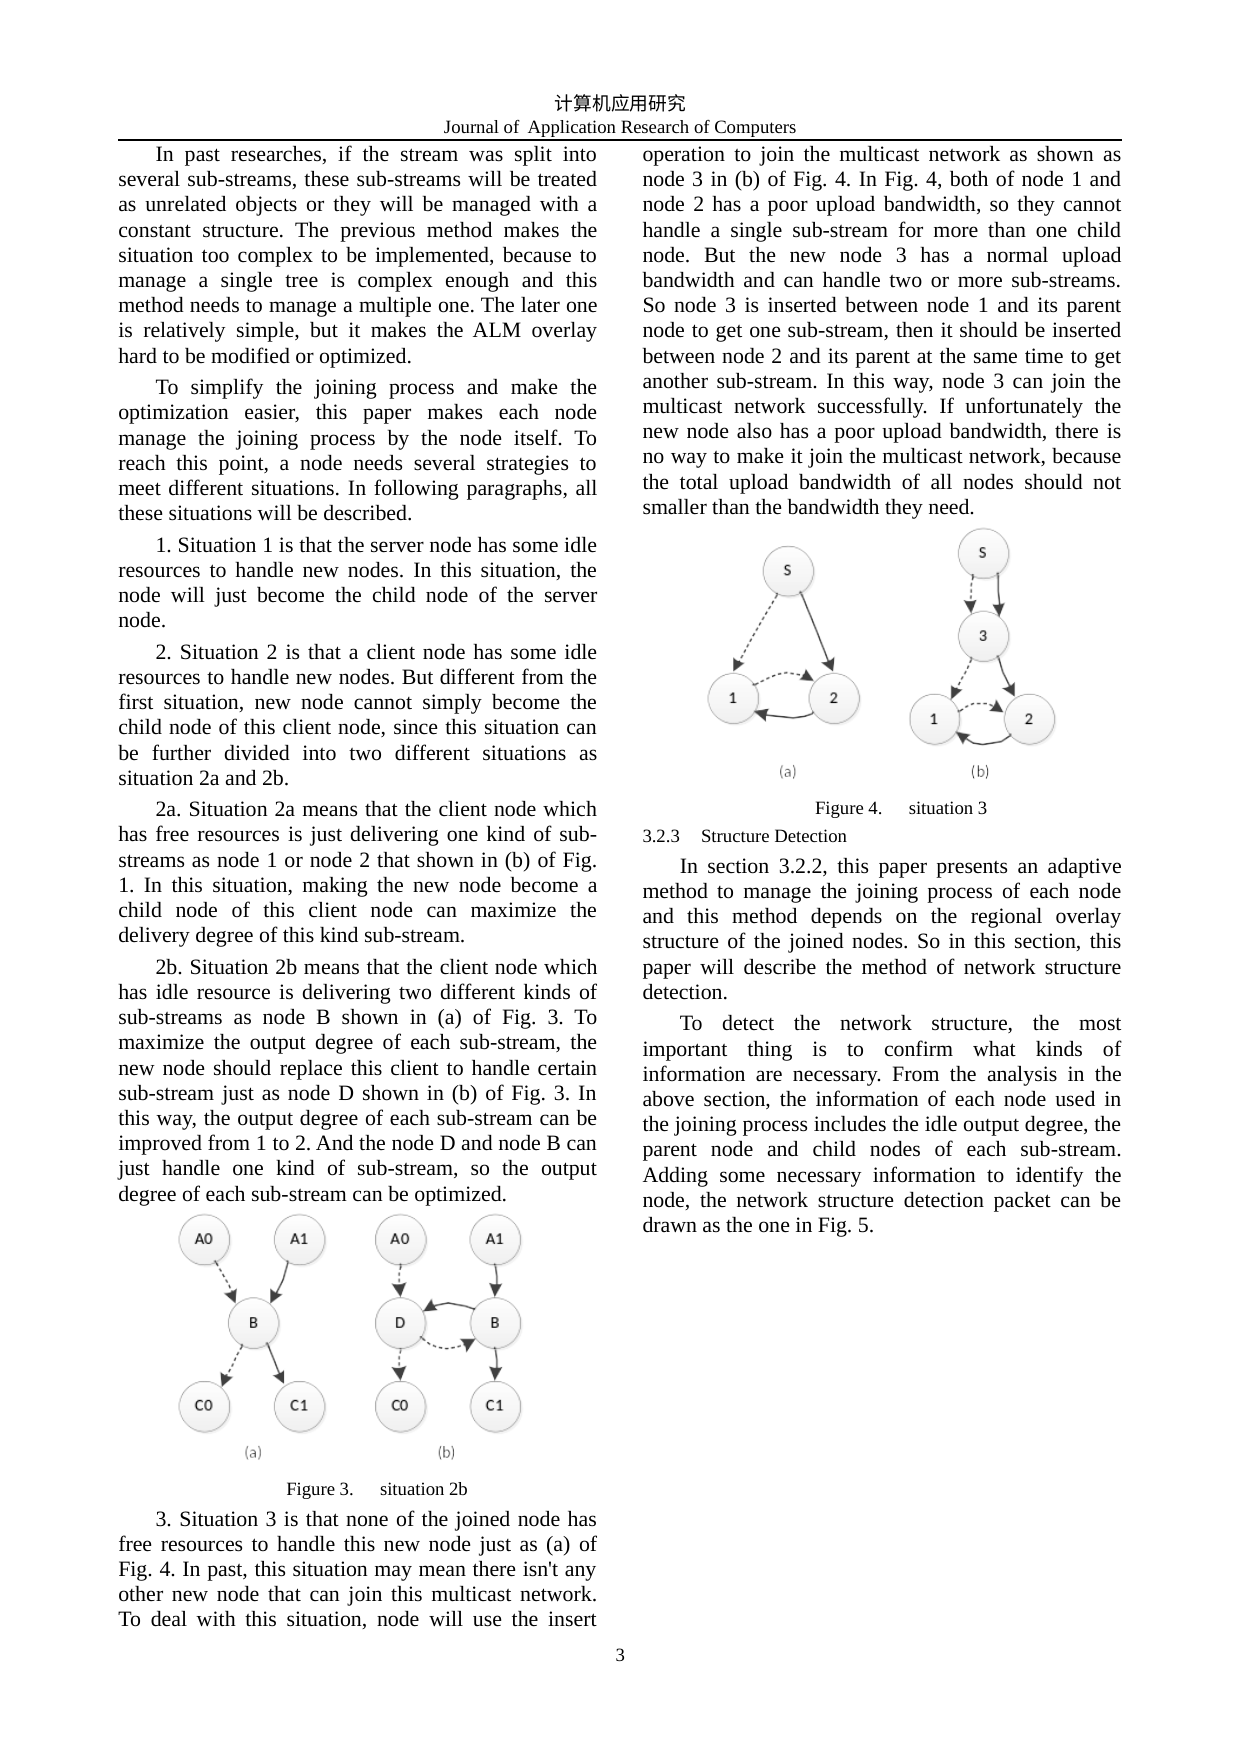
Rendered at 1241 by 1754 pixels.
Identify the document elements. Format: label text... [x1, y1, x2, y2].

text Structure Detection [642, 825, 1122, 847]
text situation 2b [156, 1478, 598, 1499]
text 3. Situation 3 is that none of the joined node has free resources to handle this new node just as (a) of Fig. 4. In past, this situation may mean there isn't any other new node that can join this multicast network. To deal with this situation, node will use the insert operation to join the multicast network as shown as node 3 in (b) of Fig. 4. In Fig. 4, both of node 1 and node 2 has a poor upload bandwidth, so they cannot handle a single sub-stream for more than one child node. But the new node 3 has a normal upload bandwidth and can handle two or more sub-streams. So node 3 is inserted between node 1 and its parent node to get one sub-stream, then it should be inserted between node 2 and its parent at the same time to get another sub-stream. In this way, node 3 can join the multicast network successfully. If unfortunately the new node also has a poor upload bandwidth, there is no way to make it join the multicast network, because the total upload bandwidth of all nodes should not smaller than the bandwidth they need. [642, 141, 1122, 519]
text 2. Situation 2 is that a client node has some idle resources to handle new nodes. But different from the first situation, new node cannot simply become the child node of this client node, since this situation can be further divided into two different situations as situation 2a and 2b. [118, 639, 598, 790]
text In past researches, if the stream was split into several sub-streams, these sub-streams will be treated as unrelated objects or they will be managed with a constant structure. The previous method makes the situation too complex to be implemented, because to manage a single tree is complex enough and this method needs to manage a multiple one. The later one is relatively simple, but it makes the ALM overlay hard to be modified or optimized. [118, 141, 598, 368]
text To simplify the joining process and make the optimization easier, this paper makes each node manage the joining process by the node itself. To reach this point, a node needs several strategies to meet different situations. In following paragraphs, all these situations will be described. [118, 374, 598, 525]
text 2b. Situation 2b means that the client node which has idle resource is delivering two different kinds of sub-streams as node B shown in (a) of Fig. 3. To maximize the output degree of each sub-stream, the new node should replace this client to handle certain sub-stream just as node D shown in (b) of Fig. 3. In this way, the output degree of each sub-stream can be improved from 1 to 2. And the node D and node B can just handle one kind of sub-stream, so the output degree of each sub-stream can be optimized. [118, 954, 598, 1206]
text situation 3 [680, 797, 1122, 819]
text 2a. Situation 2a means that the client node which has free resources is just delivering one kind of sub-streams as node 1 or node 2 that shown in (b) of Fig. 1. In this situation, making the new node become a child node of this client node can maximize the delivery degree of this kind sub-stream. [118, 796, 598, 947]
text 1. Situation 1 is that the server node has some idle resources to handle new nodes. In this situation, the node will just become the child node of the server node. [118, 532, 598, 632]
text In section 3.2.2, this paper presents an adaptive method to manage the joining process of each node and this method depends on the regional overlay structure of the joined nodes. So in this section, this paper will describe the method of network structure detection. [642, 853, 1122, 1004]
text To detect the network structure, the most important thing is to confirm what kinds of information are necessary. From the analysis in the above section, the information of each node used in the joining process includes the idle output degree, the parent node and child nodes of each sub-stream. Adding some necessary information to identify the node, the network structure detection packet can be drawn as the one in Fig. 5. [642, 1010, 1122, 1237]
